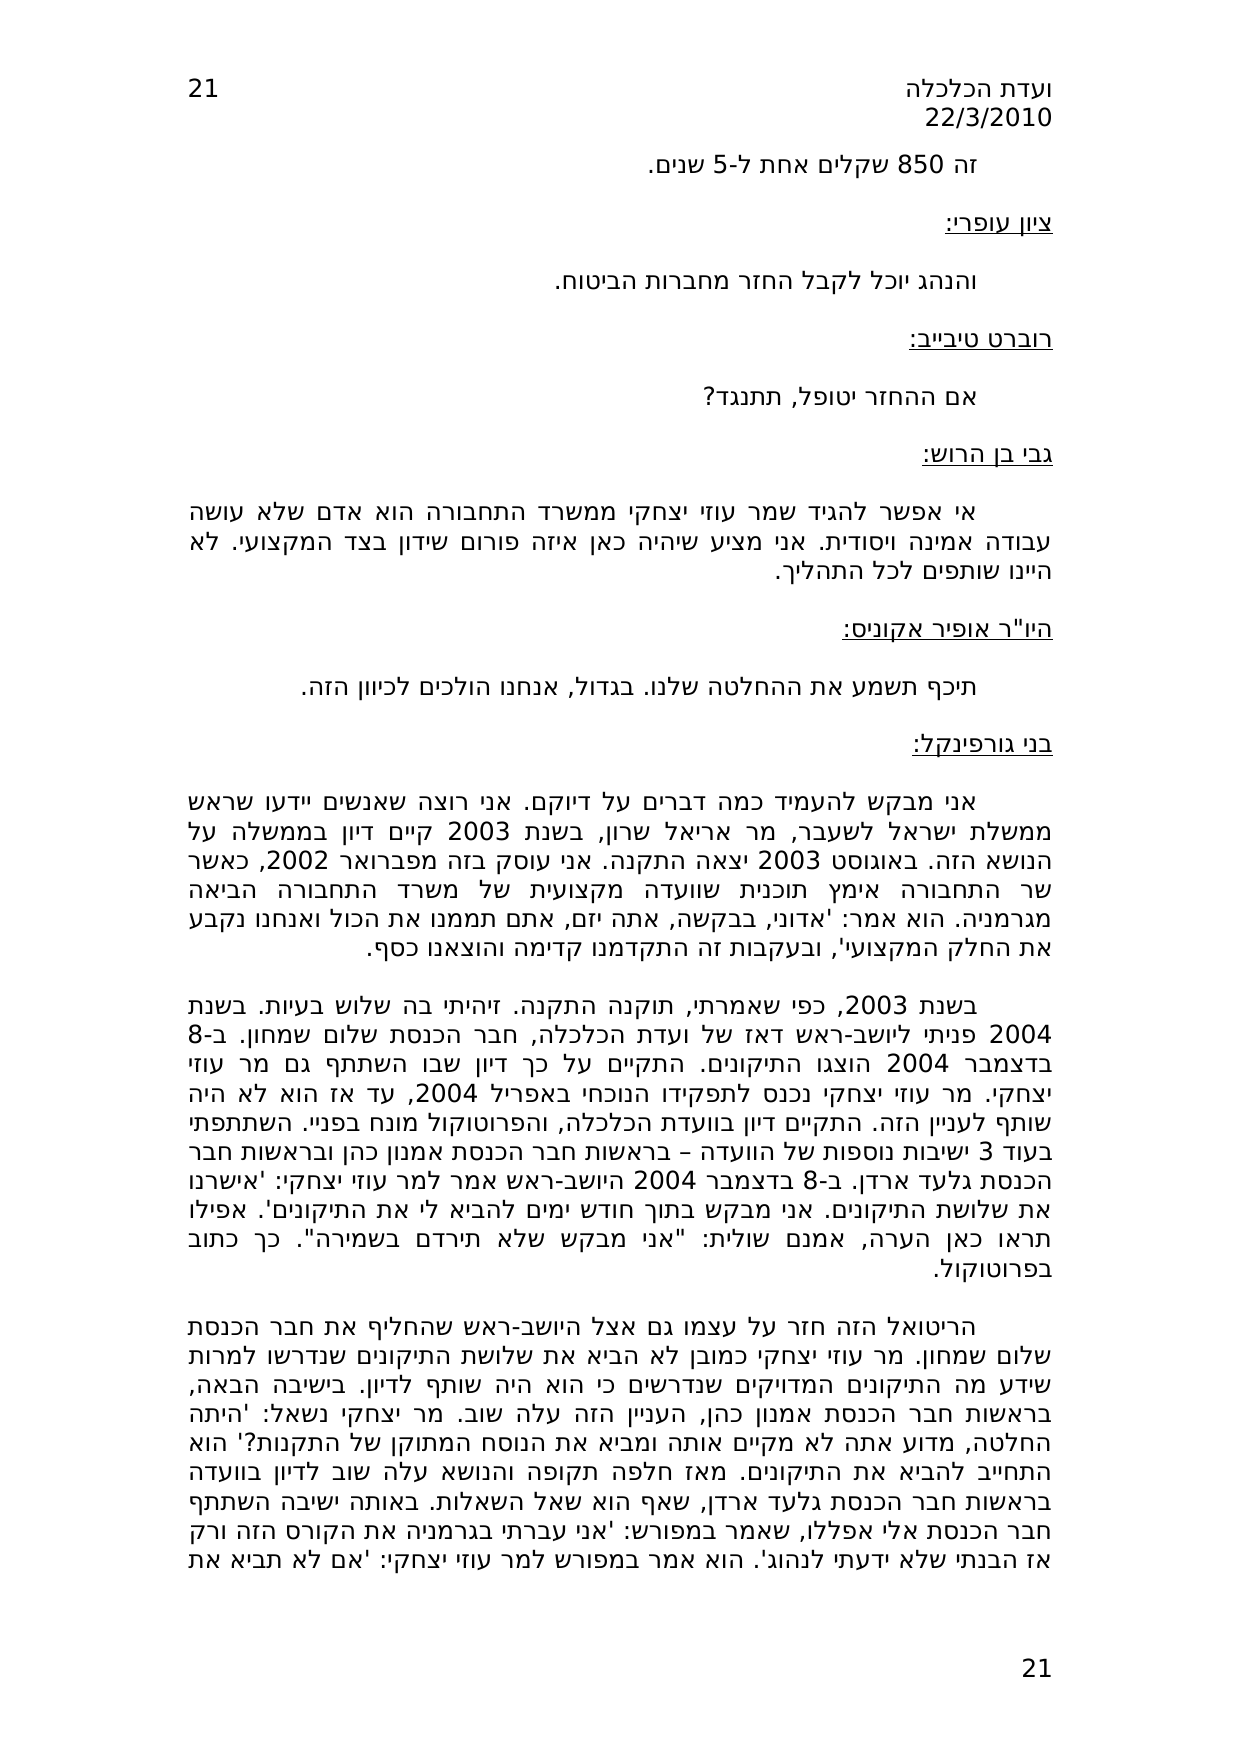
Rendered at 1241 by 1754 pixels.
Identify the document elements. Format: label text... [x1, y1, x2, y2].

text בני גורפינקל: [187, 729, 1053, 759]
text בשנת 2003, כפי שאמרתי, תוקנה התקנה. זיהיתי בה שלוש בעיות. בשנת 2004 פניתי ליושב-ראש דאז של ועדת הכלכלה, חבר הכנסת שלום שמחון. ב-8 בדצמבר 2004 הוצגו התיקונים. התקיים על כך דיון שבו השתתף גם מר עוזי יצחקי. מר עוזי יצחקי נכנס לתפקידו הנוכחי באפריל 2004, עד אז הוא לא היה שותף לעניין הזה. התקיים דיון בוועדת הכלכלה, והפרוטוקול מונח בפניי. השתתפתי בעוד 3 ישיבות נוספות של הוועדה – בראשות חבר הכנסת אמנון כהן ובראשות חבר הכנסת גלעד ארדן. ב-8 בדצמבר 2004 היושב-ראש אמר למר עוזי יצחקי: 'אישרנו את שלושת התיקונים. אני מבקש בתוך חודש ימים להביא לי את התיקונים'. אפילו תראו כאן הערה, אמנם שולית: "אני מבקש שלא תירדם בשמירה". כך כתוב בפרוטוקול. [187, 991, 1053, 1283]
text היו"ר אופיר אקוניס: [187, 614, 1053, 643]
text אני מבקש להעמיד כמה דברים על דיוקם. אני רוצה שאנשים יידעו שראש ממשלת ישראל לשעבר, מר אריאל שרון, בשנת 2003 קיים דיון בממשלה על הנושא הזה. באוגוסט 2003 יצאה התקנה. אני עוסק בזה מפברואר 2002, כאשר שר התחבורה אימץ תוכנית שוועדה מקצועית של משרד התחבורה הביאה מגרמניה. הוא אמר: 'אדוני, בבקשה, אתה יזם, אתם תממנו את הכול ואנחנו נקבע את החלק המקצועי', ובעקבות זה התקדמנו קדימה והוצאנו כסף. [187, 787, 1053, 962]
text אם ההחזר יטופל, תתנגד? [187, 382, 1053, 411]
text רוברט טיבייב: [187, 324, 1053, 353]
text והנהג יוכל לקבל החזר מחברות הביטוח. [187, 266, 1053, 295]
text גבי בן הרוש: [187, 439, 1053, 469]
text אי אפשר להגיד שמר עוזי יצחקי ממשרד התחבורה הוא אדם שלא עושה עבודה אמינה ויסודית. אני מציע שיהיה כאן איזה פורום שידון בצד המקצועי. לא היינו שותפים לכל התהליך. [187, 497, 1053, 585]
text זה 850 שקלים אחת ל-5 שנים. [187, 150, 1053, 179]
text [187, 1312, 1053, 1574]
text תיכף תשמע את ההחלטה שלנו. בגדול, אנחנו הולכים לכיוון הזה. [187, 672, 1053, 701]
text ציון עופרי: [187, 208, 1053, 237]
